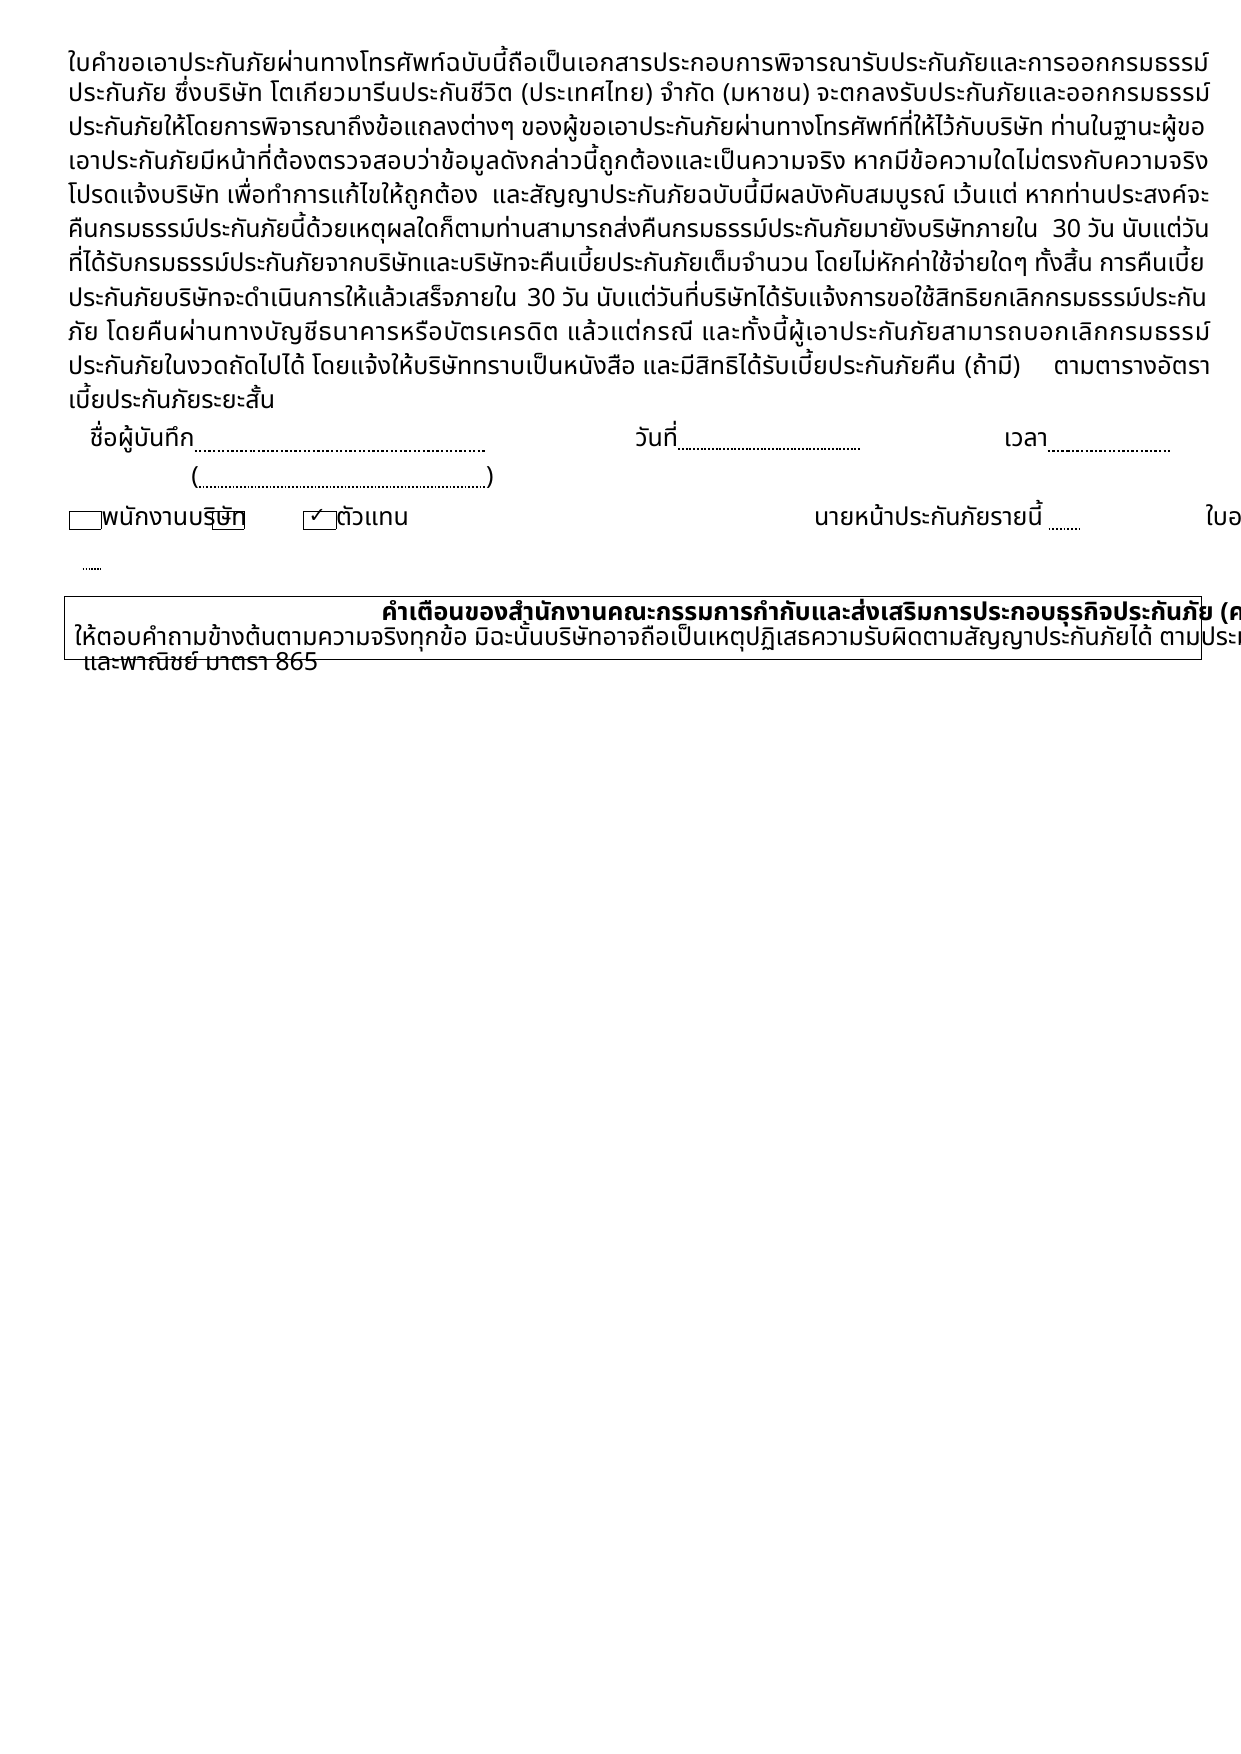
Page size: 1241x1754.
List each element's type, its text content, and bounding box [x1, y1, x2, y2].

text ให้ตอบคำถามข้างต้นตามความจริงทุกข้อ มิฉะนั้นบริษัทอาจถือเป็นเหตุปฏิเสธความรับผิดตามสัญญาประกันภัยได้ ตามประมวลกฎหมายแพ่งและพาณิชย์ มาตรา 865 [68, 625, 1240, 675]
text ( ) [68, 458, 1211, 492]
text ใบคำขอเอาประกันภัยผ่านทางโทรศัพท์ฉบับนี้ถือเป็นเอกสารประกอบการพิจารณารับประกันภัยและการออกกรมธรรม์ประกันภัย ซึ่งบริษัท โตเกียวมารีนประกันชีวิต (ประเทศไทย) จำกัด (มหาชน) จะตกลงรับประกันภัยและออกกรมธรรม์ประกันภัยให้โดยการพิจารณาถึงข้อแถลงต่างๆ ของผู้ขอเอาประกันภัยผ่านทางโทรศัพท์ที่ให้ไว้กับบริษัท ท่านในฐานะผู้ขอเอาประกันภัยมีหน้าที่ต้องตรวจสอบว่าข้อมูลดังกล่าวนี้ถูกต้องและเป็นความจริง หากมีข้อความใดไม่ตรงกับความจริง โปรดแจ้งบริษัท เพื่อทำการแก้ไขให้ถูกต้อง และสัญญาประกันภัยฉบับนี้มีผลบังคับสมบูรณ์ เว้นแต่ หากท่านประสงค์จะคืนกรมธรรม์ประกันภัยนี้ด้วยเหตุผลใดก็ตามท่านสามารถส่งคืนกรมธรรม์ประกันภัยมายังบริษัทภายใน 30 วัน นับแต่วันที่ได้รับกรมธรรม์ประกันภัยจากบริษัทและบริษัทจะคืนเบี้ยประกันภัยเต็มจำนวน โดยไม่หักค่าใช้จ่ายใดๆ ทั้งสิ้น การคืนเบี้ยประกันภัยบริษัทจะดำเนินการให้แล้วเสร็จภายใน 30 วัน นับแต่วันที่บริษัทได้รับแจ้งการขอใช้สิทธิยกเลิกกรมธรรม์ประกันภัย โดยคืนผ่านทางบัญชีธนาคารหรือบัตรเครดิต แล้วแต่กรณี และทั้งนี้ผู้เอาประกันภัยสามารถบอกเลิกกรมธรรม์ประกันภัยในงวดถัดไปได้ โดยแจ้งให้บริษัททราบเป็นหนังสือ และมีสิทธิได้รับเบี้ยประกันภัยคืน (ถ้ามี) ตามตารางอัตราเบี้ยประกันภัยระยะสั้น [68, 44, 1211, 420]
text คำเตือนของสำนักงานคณะกรรมการกำกับและส่งเสริมการประกอบธุรกิจประกันภัย (คปภ.) [83, 600, 1240, 625]
text ชื่อผู้บันทึก วันที่ เวลา [68, 420, 1211, 458]
text พนักงานบริษัท ตัวแทน นายหน้าประกันภัยรายนี้ ใบอนุญาตเลขที่ [83, 492, 1240, 575]
